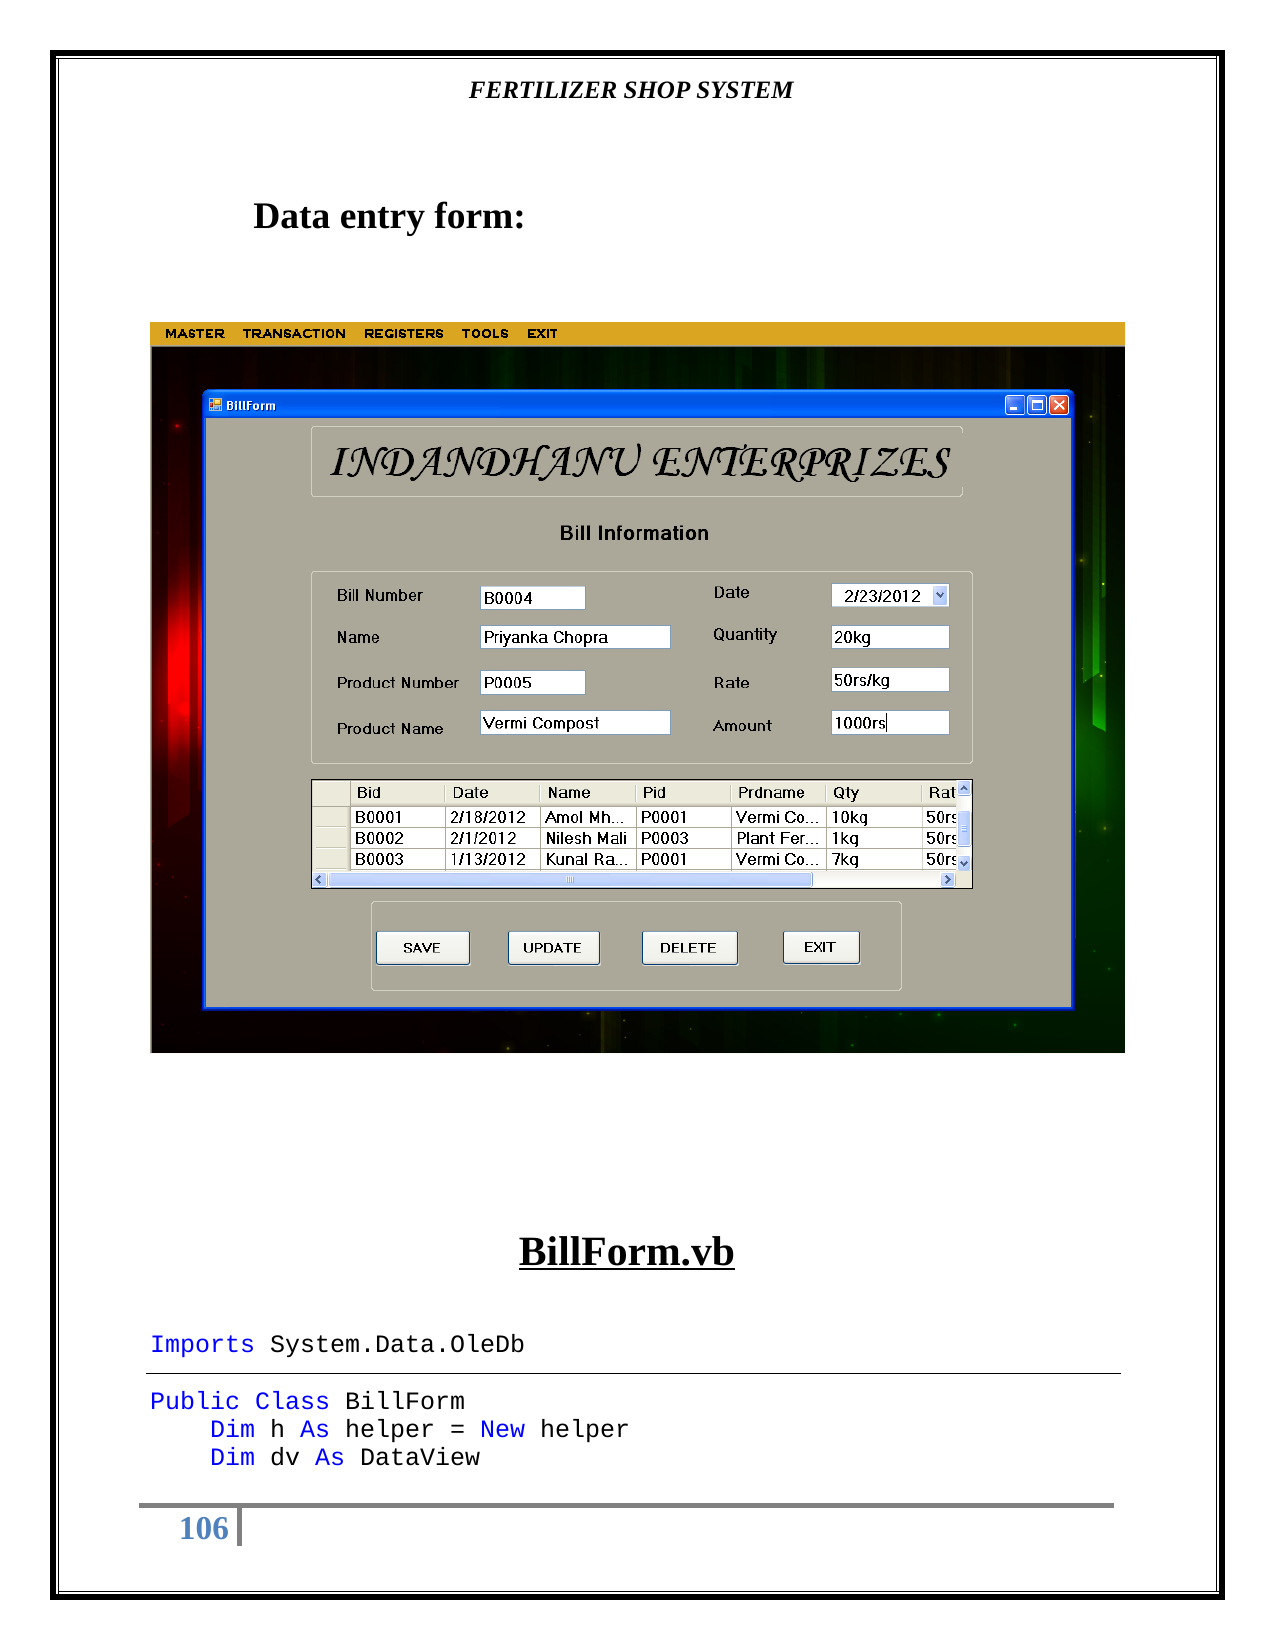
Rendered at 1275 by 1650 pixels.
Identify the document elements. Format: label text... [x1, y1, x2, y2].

text Data entry form: [150, 193, 1125, 236]
picture [150, 322, 1125, 1054]
text Public Class BillForm [150, 1388, 1125, 1417]
text BillForm.vb [150, 1226, 1125, 1274]
text Imports System.Data.OleDb [150, 1332, 1125, 1360]
text Dim dv As DataView [150, 1445, 1125, 1473]
text Dim h As helper = New helper [150, 1417, 1125, 1445]
